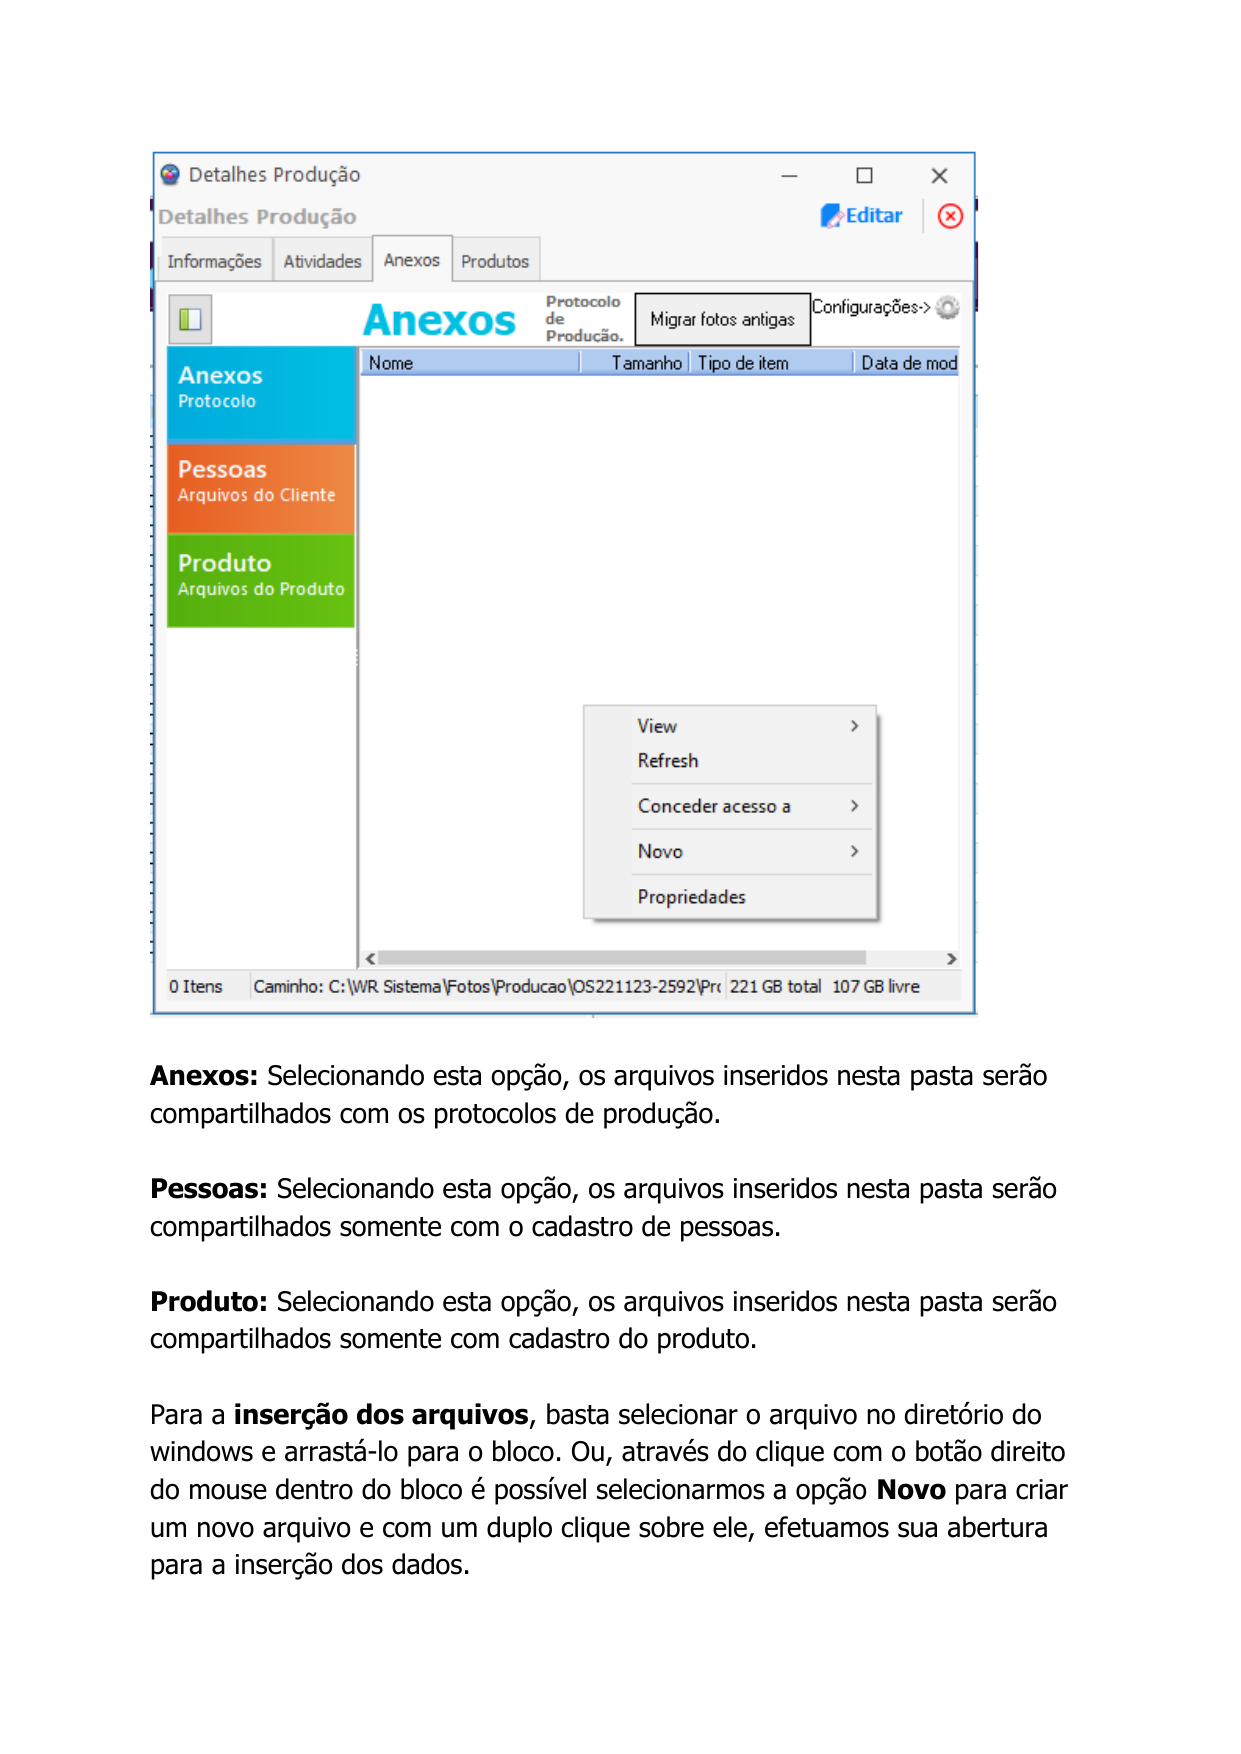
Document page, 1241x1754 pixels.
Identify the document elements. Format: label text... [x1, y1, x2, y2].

text Anexos: Selecionando esta opção, os arquivos inseridos nesta pasta serão compartilhados com os protocolos de produção. [150, 1059, 1090, 1129]
text Pessoas: Selecionando esta opção, os arquivos inseridos nesta pasta serão compartilhados somente com o cadastro de pessoas. [150, 1171, 1090, 1242]
picture [150, 150, 979, 1018]
text Produto: Selecionando esta opção, os arquivos inseridos nesta pasta serão compartilhados somente com cadastro do produto. [150, 1284, 1090, 1354]
text Para a inserção dos arquivos, basta selecionar o arquivo no diretório do windows e arrastá-lo para o bloco. Ou, através do clique com o botão direito do mouse dentro do bloco é possível selecionarmos a opção Novo para criar um novo arquivo e com um duplo clique sobre ele, efetuamos sua abertura para a inserção dos dados. [150, 1397, 1090, 1580]
